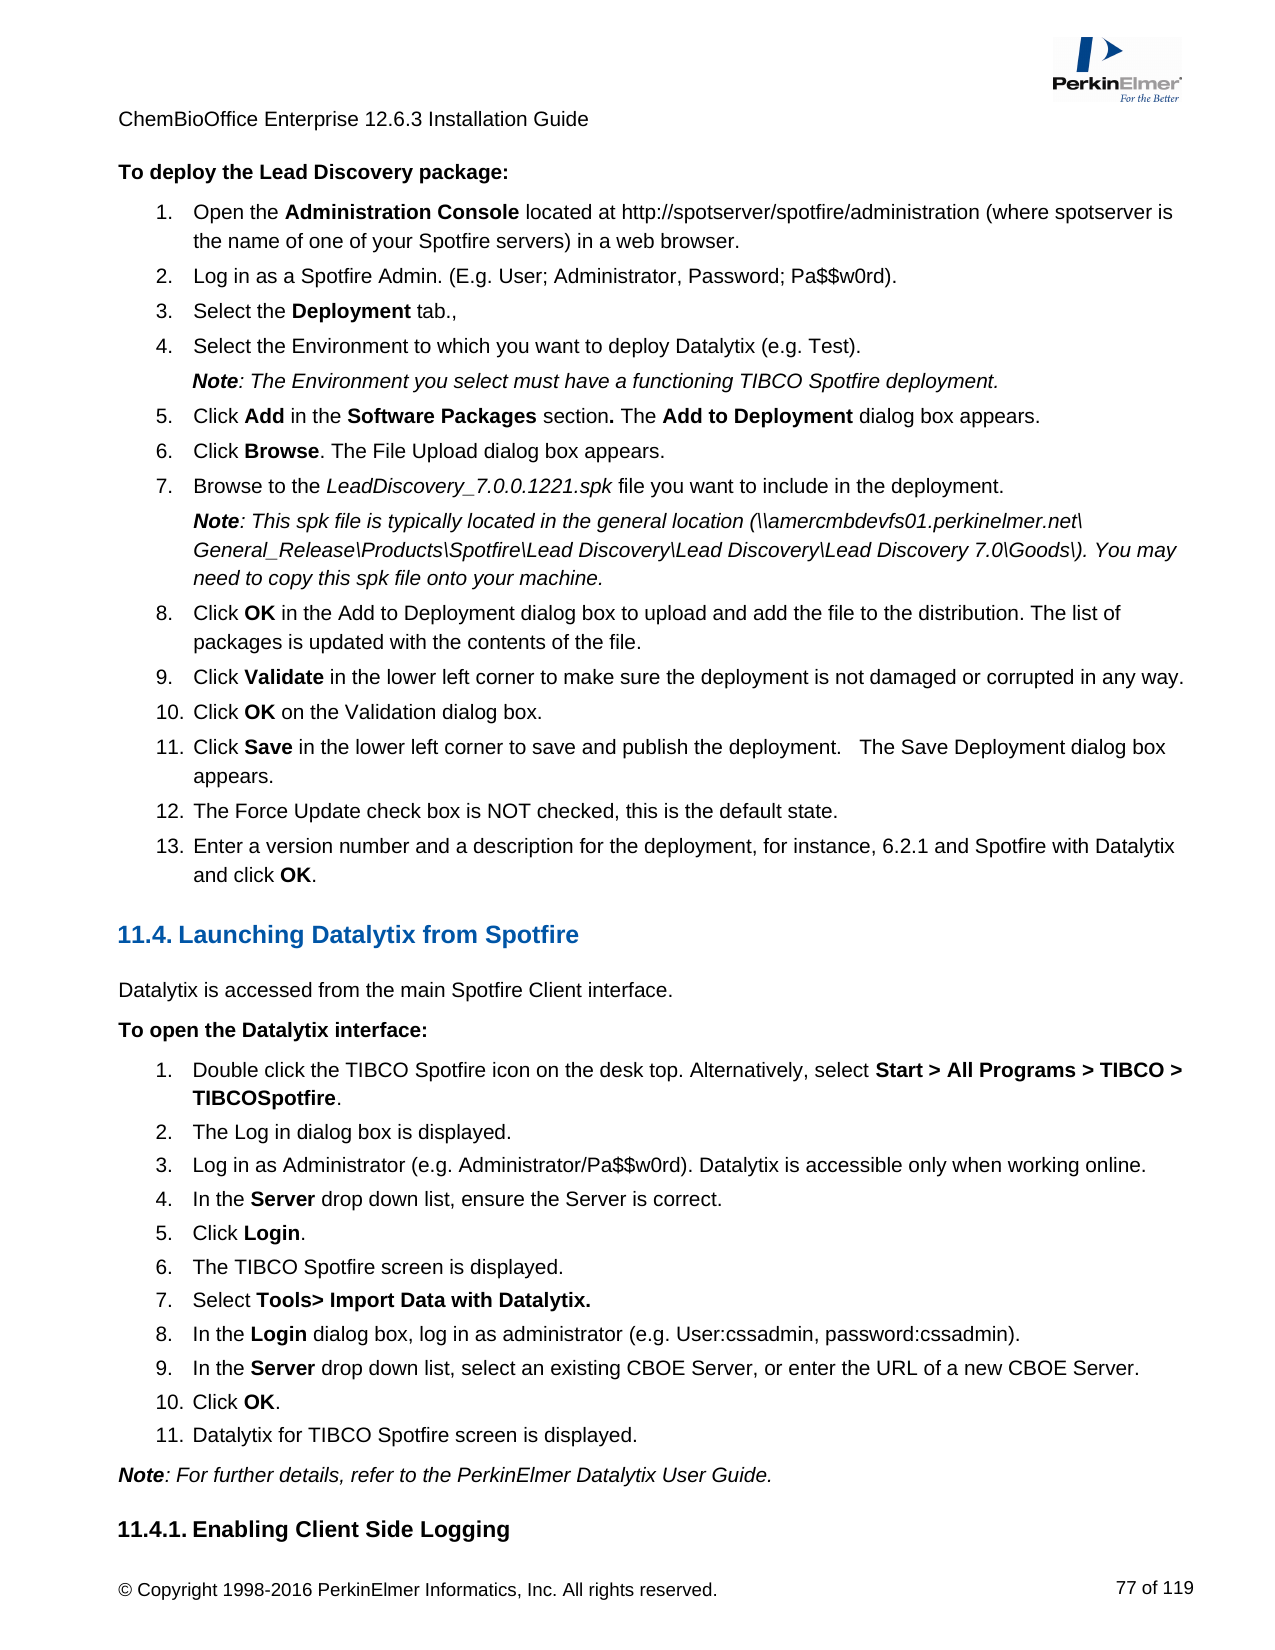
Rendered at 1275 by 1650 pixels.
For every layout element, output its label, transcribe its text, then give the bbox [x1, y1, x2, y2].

list Click OK in the Add to Deployment dialog box to upload and add the file to the distribution. The list of packages is updated with the contents of the file. [156, 601, 1204, 654]
subtitle Launching Datalytix from Spotfire [117, 920, 1204, 949]
list Click Save in the lower left corner to save and publish the deployment. The Save Deployment dialog box appears. [156, 735, 1204, 788]
list Click OK. [155, 1389, 1204, 1413]
list Browse to the LeadDiscovery_7.0.0.1221.spk file you want to include in the deployment. [156, 474, 1204, 498]
list In the Server drop down list, ensure the Server is correct. [155, 1187, 1204, 1211]
list Log in as Administrator (e.g. Administrator/Pa$$w0rd). Datalytix is accessible only when working online. [155, 1153, 1204, 1177]
list Click Browse. The File Upload dialog box appears. [156, 439, 1204, 463]
list Datalytix for TIBCO Spotfire screen is displayed. [155, 1423, 1204, 1447]
subtitle Enabling Client Side Logging [117, 1516, 1204, 1542]
list In the Server drop down list, select an existing CBOE Server, or enter the URL of a new CBOE Server. [155, 1356, 1204, 1380]
text Note: This spk file is typically located in the general location (\\amercmbdevfs01.perkinelmer.net\General_Release\Products\Spotfire\Lead Discovery\Lead Discovery\Lead Discovery 7.0\Goods\). You may need to copy this spk file onto your machine. [193, 509, 1204, 590]
list Click Login. [155, 1221, 1204, 1245]
list Select the Deployment tab., [156, 299, 1204, 323]
list Log in as a Spotfire Admin. (E.g. User; Administrator, Password; Pa$$w0rd). [156, 264, 1204, 288]
list In the Login dialog box, log in as administrator (e.g. User:cssadmin, password:cssadmin). [155, 1322, 1204, 1346]
list Select the Environment to which you want to deploy Datalytix (e.g. Test). [156, 334, 1204, 358]
list Open the Administration Console located at http://spotserver/spotfire/administration (where spotserver is the name of one of your Spotfire servers) in a web browser. [156, 200, 1204, 253]
list Note: For further details, refer to the PerkinElmer Datalytix User Guide. [118, 1463, 1204, 1487]
list The Log in dialog box is displayed. [155, 1119, 1204, 1143]
list The TIBCO Spotfire screen is displayed. [155, 1254, 1204, 1278]
list To open the Datalytix interface: [118, 1018, 1204, 1042]
text To deploy the Lead Discovery package: [118, 160, 1204, 184]
list Click Validate in the lower left corner to make sure the deployment is not damaged or corrupted in any way. [156, 665, 1204, 689]
list Enter a version number and a description for the deployment, for instance, 6.2.1 and Spotfire with Datalytix and click OK. [156, 834, 1204, 886]
text Note: The Environment you select must have a functioning TIBCO Spotfire deployment. [192, 369, 1204, 393]
list Double click the TIBCO Spotfire icon on the desk top. Alternatively, select Start > All Programs > TIBCO > TIBCOSpotfire. [155, 1058, 1204, 1110]
list Datalytix is accessed from the main Spotfire Client interface. [118, 978, 1204, 1002]
picture [1053, 37, 1182, 102]
list Click Add in the Software Packages section. The Add to Deployment dialog box appears. [156, 404, 1204, 428]
list Click OK on the Validation dialog box. [156, 700, 1204, 724]
list Select Tools> Import Data with Datalytix. [155, 1288, 1204, 1312]
list The Force Update check box is NOT checked, this is the default state. [156, 799, 1204, 823]
